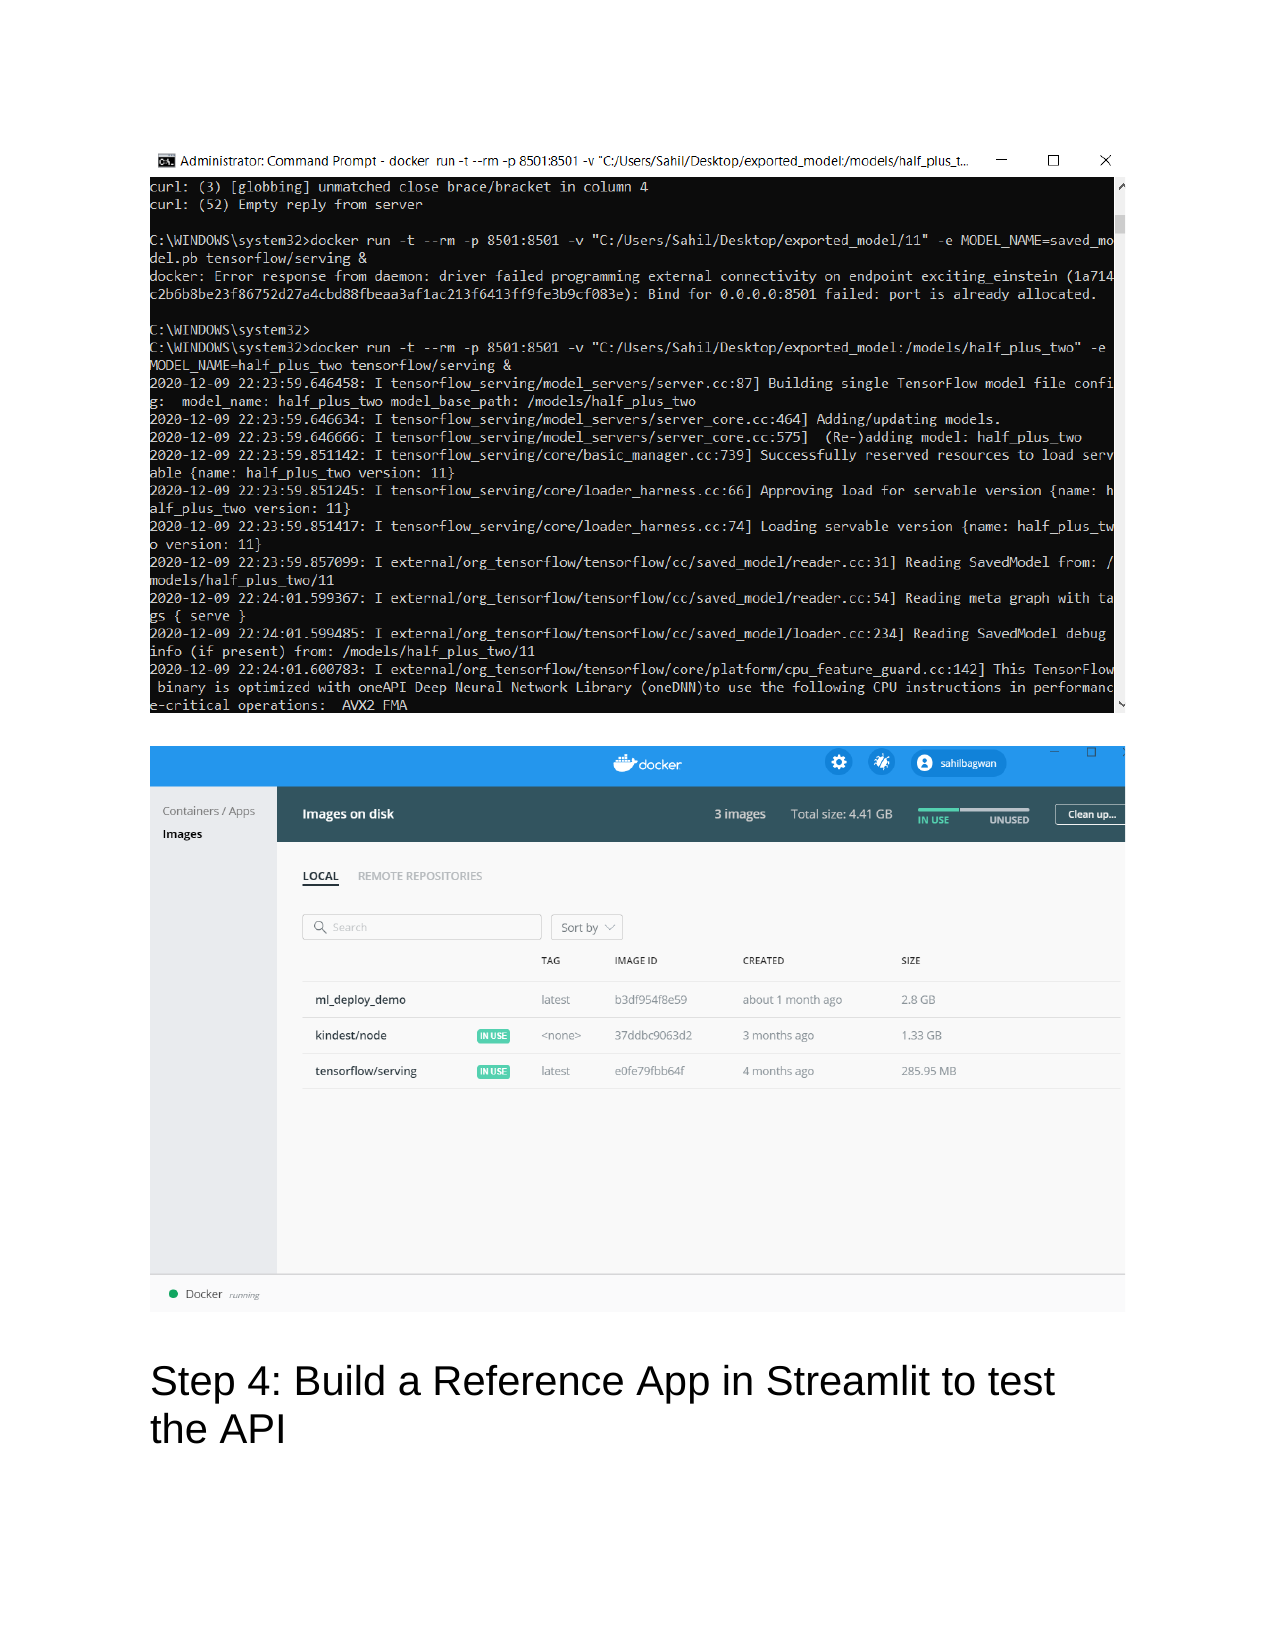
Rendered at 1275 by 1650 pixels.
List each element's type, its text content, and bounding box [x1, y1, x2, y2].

picture [150, 746, 1125, 1312]
picture [150, 150, 1125, 713]
subtitle Step 4: Build a Reference App in Streamlit to test the API [150, 1357, 1125, 1452]
